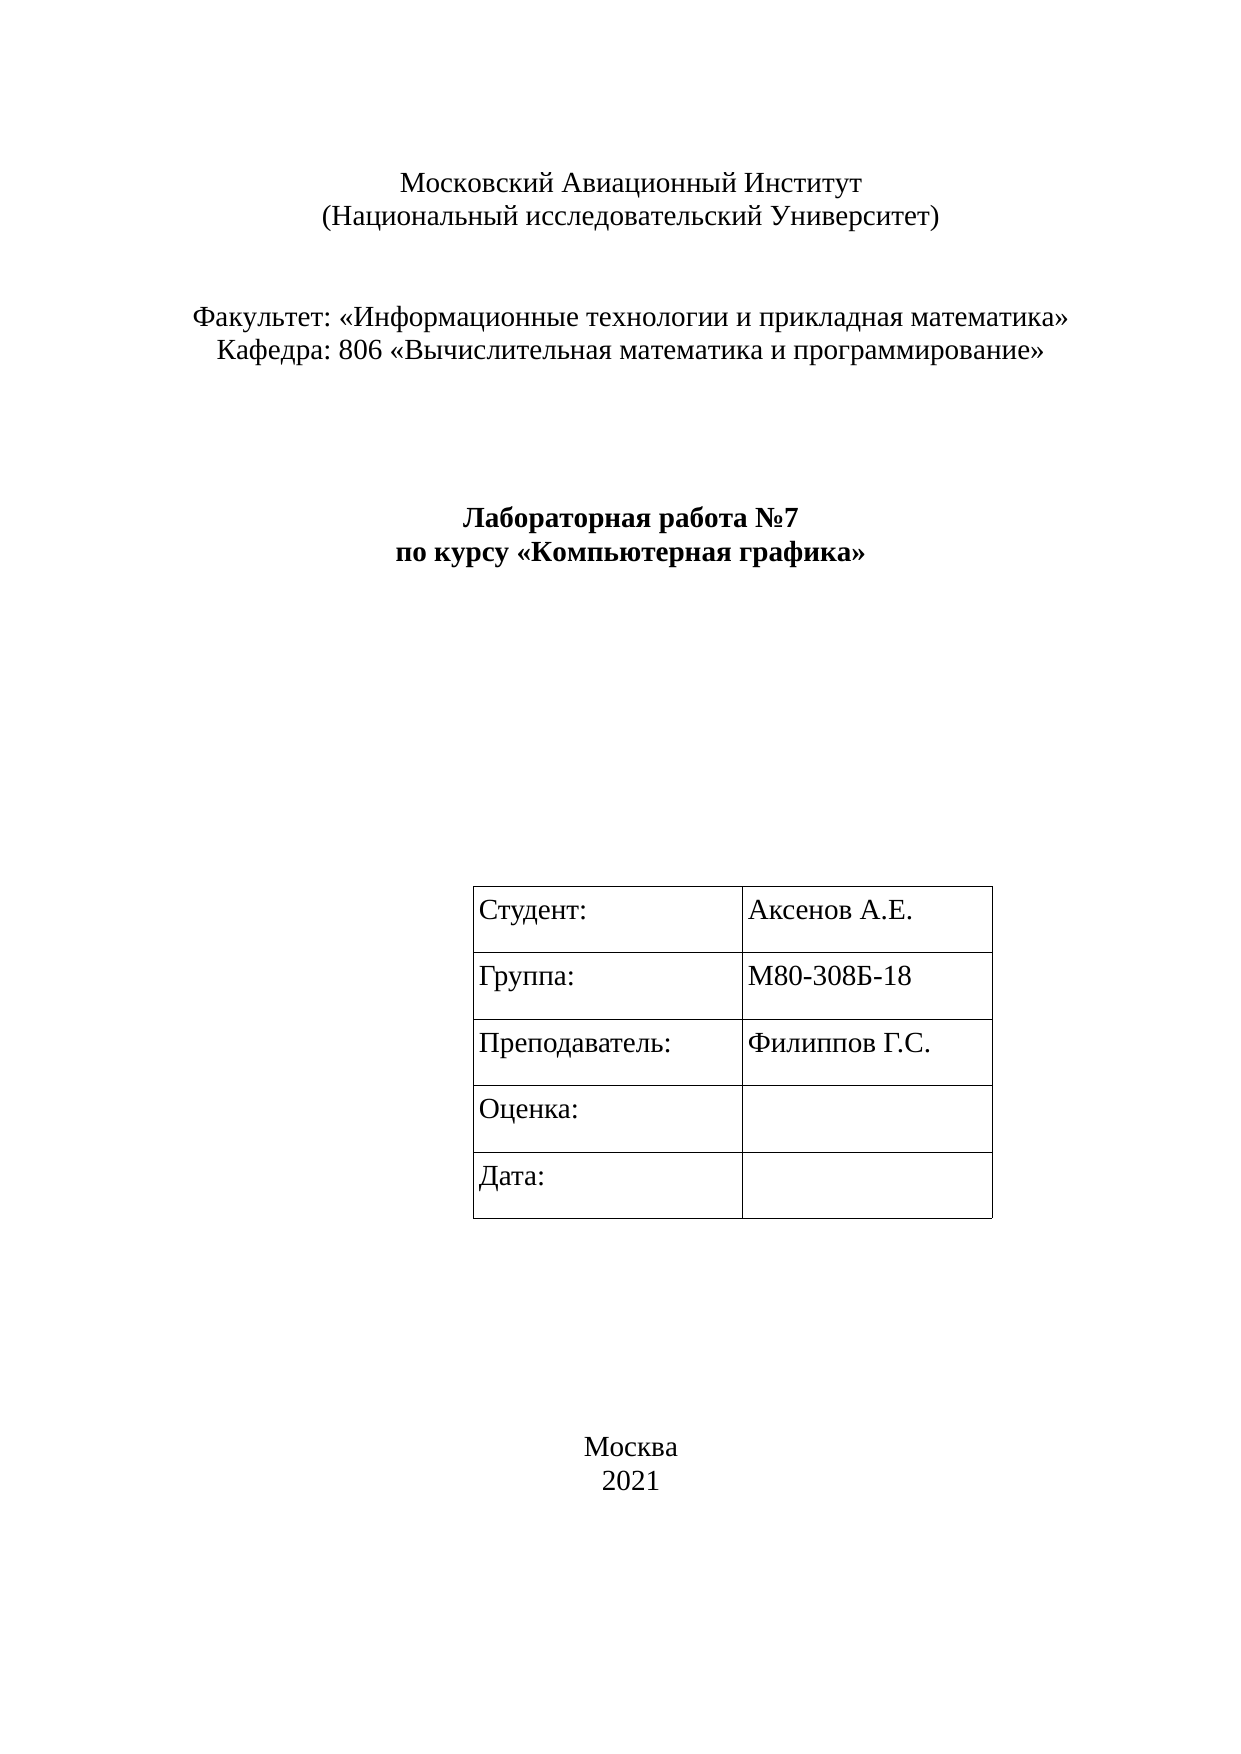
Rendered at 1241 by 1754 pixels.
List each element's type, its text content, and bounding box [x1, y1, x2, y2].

table_cell Филиппов Г.С. [743, 1020, 992, 1085]
text Лабораторная работа №7 [90, 500, 1172, 534]
text 2021 [90, 1463, 1172, 1496]
text по курсу «Компьютерная графика» [90, 534, 1172, 567]
table_cell Преподаватель: [474, 1020, 742, 1085]
table_cell Дата: [474, 1153, 742, 1218]
text Факультет: «Информационные технологии и прикладная математика» [90, 299, 1172, 332]
table_cell [743, 1153, 992, 1218]
table_header Аксенов А.Е. [743, 887, 992, 952]
text Москва [90, 1429, 1172, 1463]
table_cell [743, 1086, 992, 1151]
text Московский Авиационный Институт [90, 165, 1172, 198]
table_cell М80-308Б-18 [743, 953, 992, 1019]
table_cell Оценка: [474, 1086, 742, 1151]
table_header Студент: [474, 887, 742, 952]
text (Национальный исследовательский Университет) [90, 198, 1172, 232]
table_cell Группа: [474, 953, 742, 1019]
text Кафедра: 806 «Вычислительная математика и программирование» [90, 332, 1172, 366]
